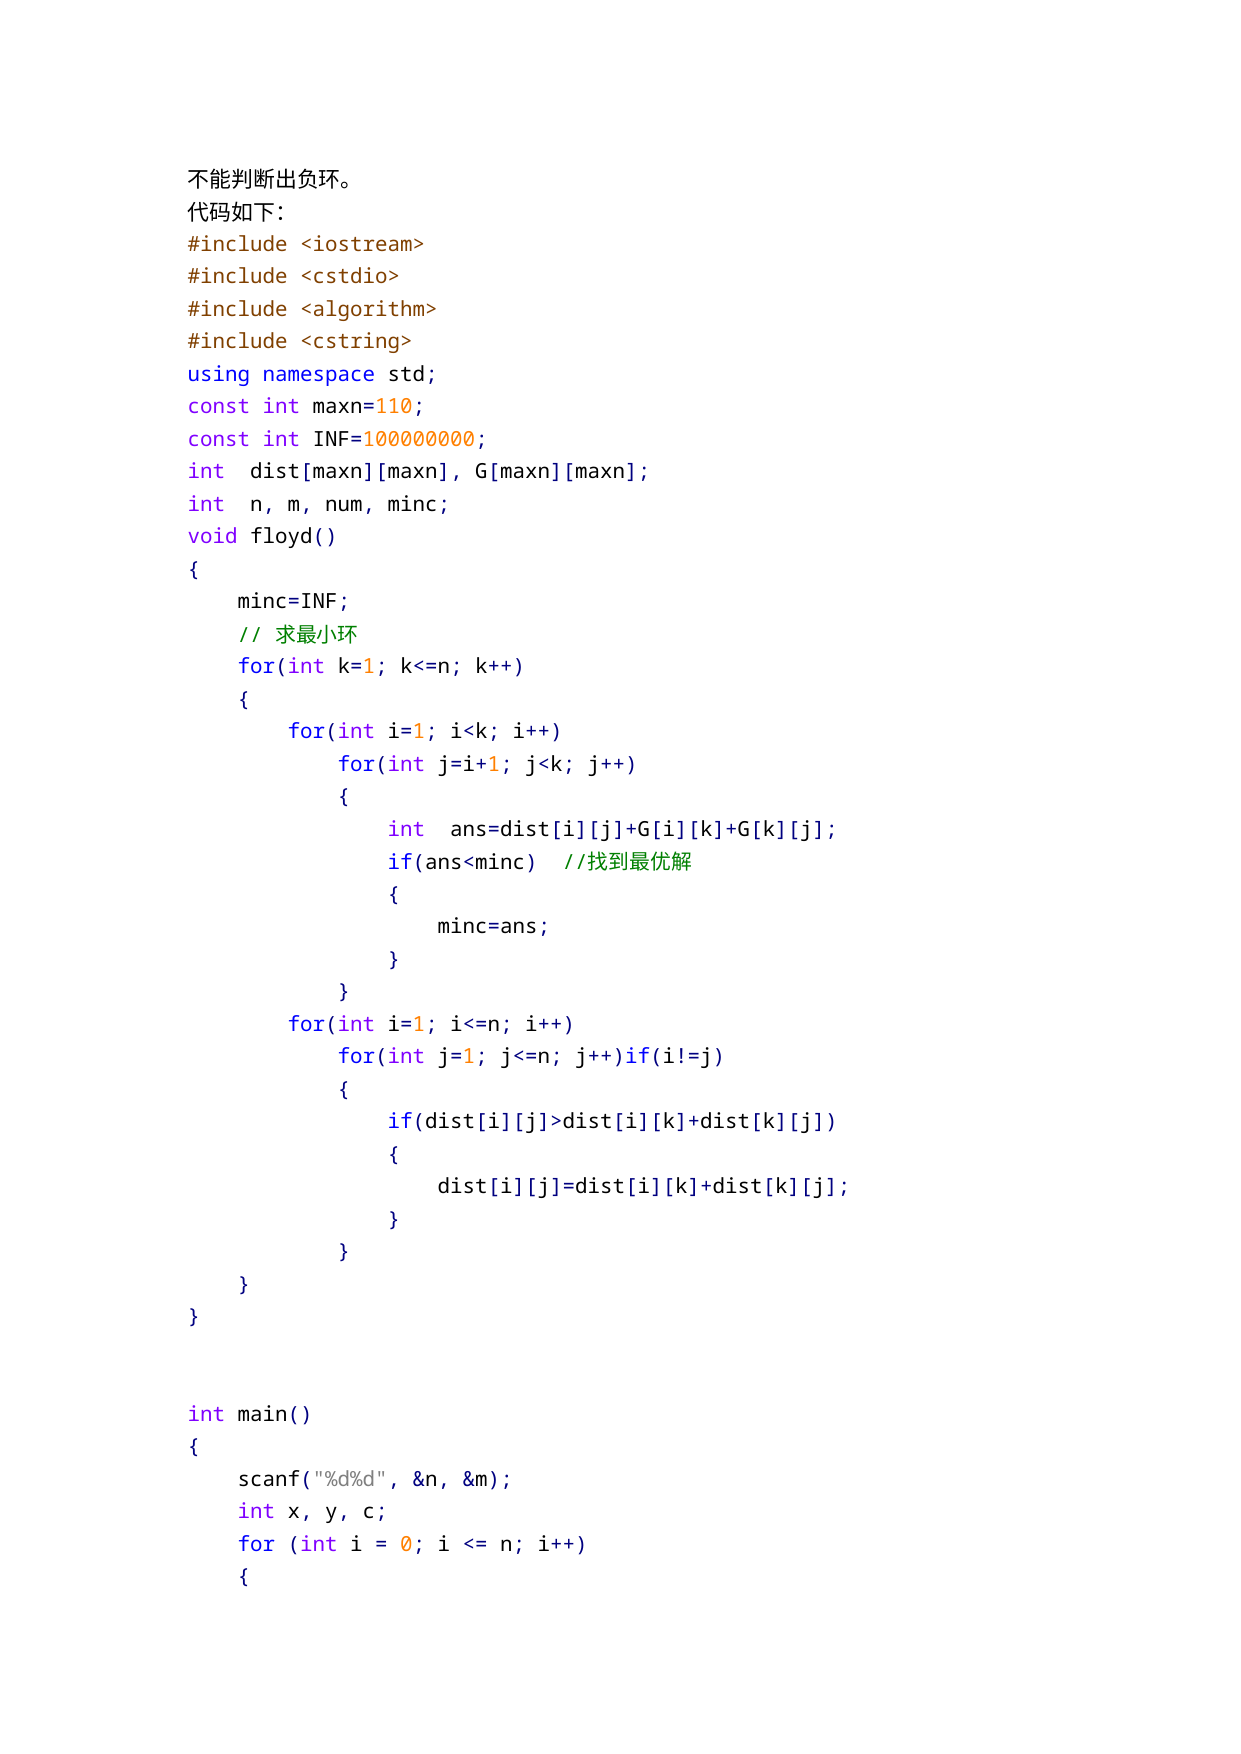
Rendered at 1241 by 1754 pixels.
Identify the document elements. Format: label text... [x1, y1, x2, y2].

text { [187, 1137, 1053, 1169]
text for(int j=1; j<=n; j++)if(i!=j) [187, 1039, 1053, 1072]
text if(dist[i][j]>dist[i][k]+dist[k][j]) [187, 1104, 1053, 1137]
text int x, y, c; [187, 1494, 1053, 1527]
text int main() [187, 1397, 1053, 1429]
text const int INF=100000000; [187, 422, 1053, 454]
text { [187, 877, 1053, 909]
text minc=INF; [187, 584, 1053, 617]
text } [187, 1202, 1053, 1234]
text // 求最小环 [187, 617, 1053, 649]
text void floyd() [187, 519, 1053, 552]
text scanf("%d%d", &n, &m); [187, 1462, 1053, 1494]
text 代码如下： [187, 194, 1053, 227]
text using namespace std; [187, 357, 1053, 389]
text int dist[maxn][maxn], G[maxn][maxn]; [187, 454, 1053, 487]
text #include <iostream> [187, 227, 1053, 259]
text for(int i=1; i<k; i++) [187, 714, 1053, 747]
text } [187, 1267, 1053, 1299]
text } [187, 1234, 1053, 1267]
text } [187, 974, 1053, 1007]
text #include <cstdio> [187, 259, 1053, 292]
text #include <algorithm> [187, 292, 1053, 324]
text if(ans<minc) //找到最优解 [187, 844, 1053, 877]
text 不能判断出负环。 [187, 162, 1053, 194]
text for(int k=1; k<=n; k++) [187, 649, 1053, 682]
text for (int i = 0; i <= n; i++) [187, 1527, 1053, 1559]
text int ans=dist[i][j]+G[i][k]+G[k][j]; [187, 812, 1053, 844]
text dist[i][j]=dist[i][k]+dist[k][j]; [187, 1169, 1053, 1202]
text minc=ans; [187, 909, 1053, 942]
text } [187, 942, 1053, 974]
text { [187, 1429, 1053, 1462]
text { [187, 779, 1053, 812]
text } [187, 1299, 1053, 1332]
text for(int j=i+1; j<k; j++) [187, 747, 1053, 779]
text { [187, 552, 1053, 584]
text for(int i=1; i<=n; i++) [187, 1007, 1053, 1039]
text { [187, 1072, 1053, 1104]
text int n, m, num, minc; [187, 487, 1053, 519]
text { [187, 1559, 1053, 1592]
text #include <cstring> [187, 324, 1053, 357]
text const int maxn=110; [187, 389, 1053, 422]
text { [187, 682, 1053, 714]
